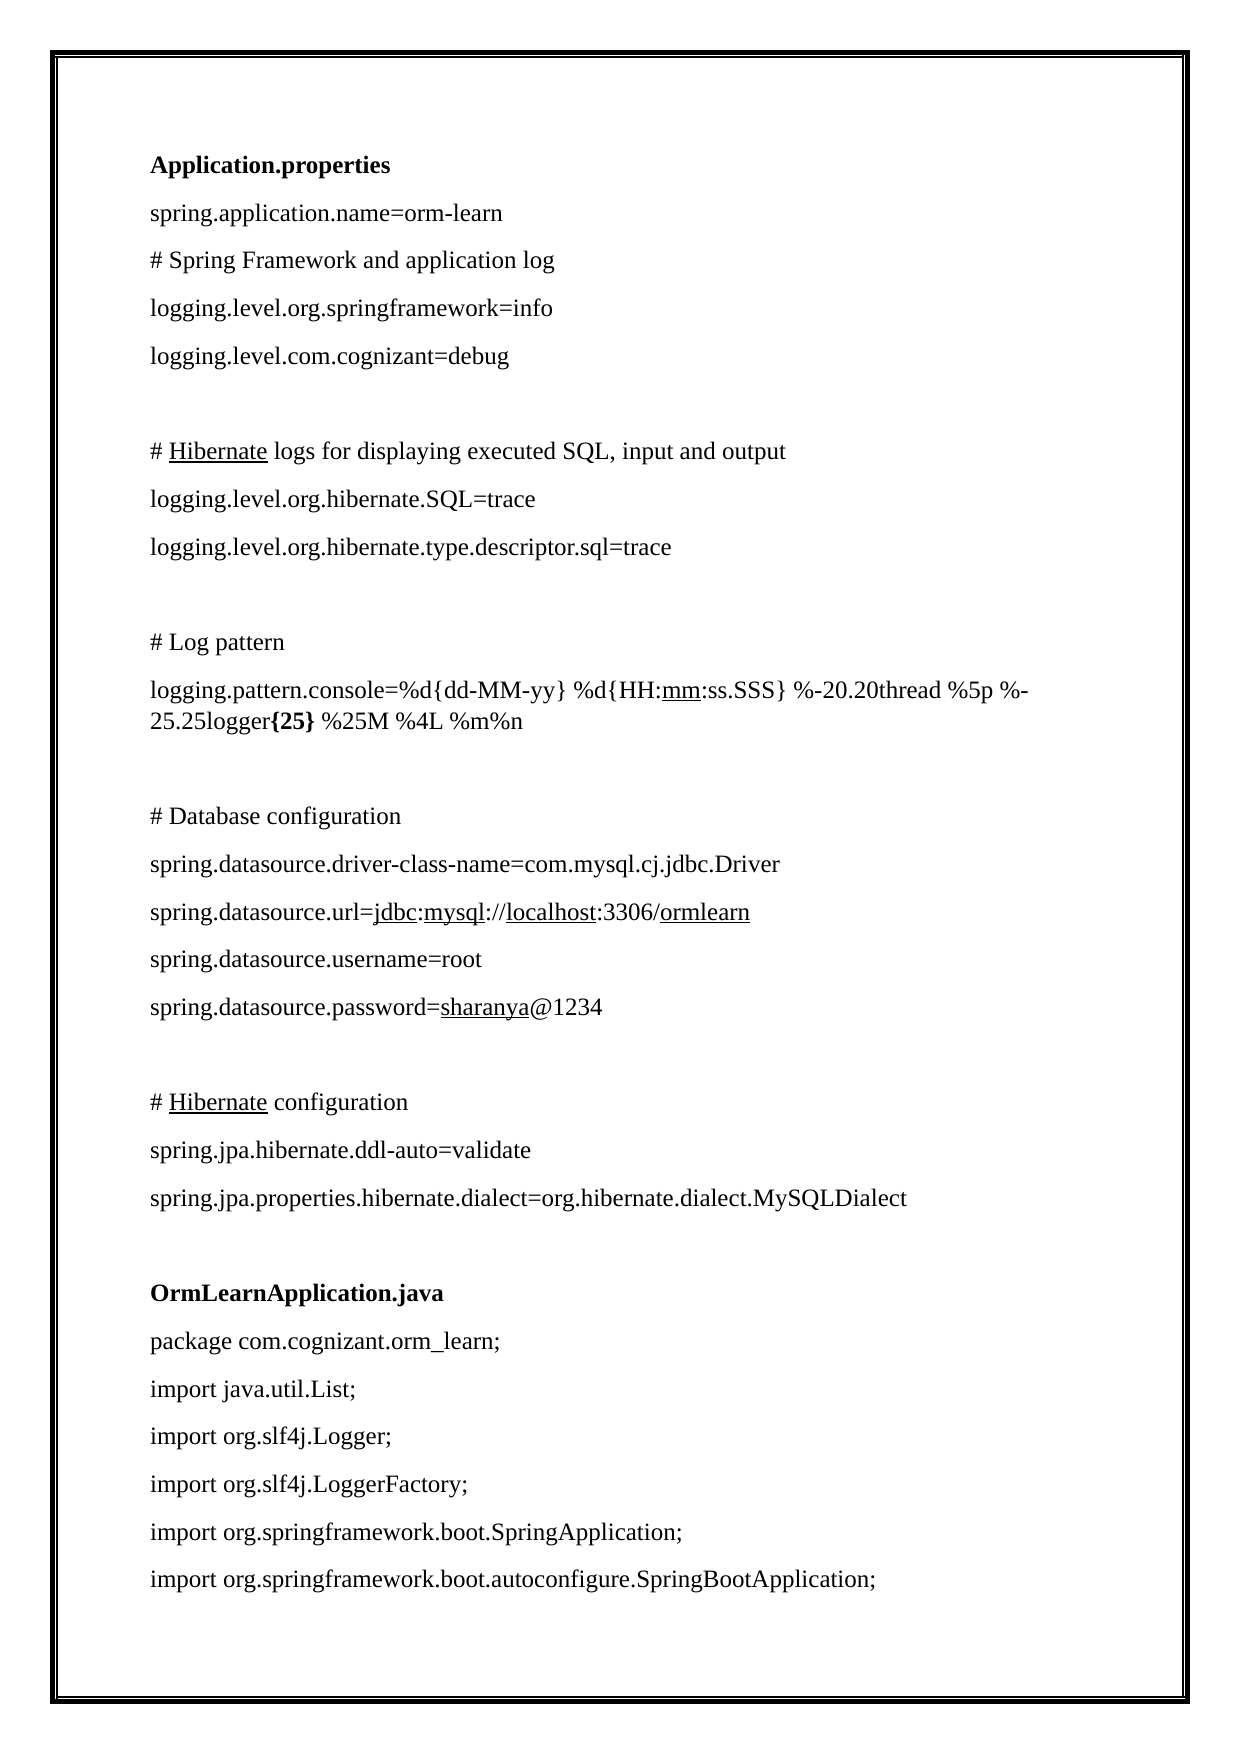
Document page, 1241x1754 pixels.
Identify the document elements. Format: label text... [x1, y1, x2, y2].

text spring.datasource.password=sharanya@1234 [150, 992, 1090, 1021]
text import java.util.List; [150, 1374, 1090, 1402]
text spring.application.name=orm-learn [150, 198, 1090, 226]
text spring.datasource.url=jdbc:mysql://localhost:3306/ormlearn [150, 897, 1090, 925]
text spring.datasource.username=root [150, 944, 1090, 973]
text # Database configuration [150, 801, 1090, 830]
text logging.level.org.hibernate.type.descriptor.sql=trace [150, 532, 1090, 560]
text spring.jpa.properties.hibernate.dialect=org.hibernate.dialect.MySQLDialect [150, 1183, 1090, 1212]
text logging.level.org.springframework=info [150, 293, 1090, 322]
text # Log pattern [150, 627, 1090, 656]
text spring.datasource.driver-class-name=com.mysql.cj.jdbc.Driver [150, 849, 1090, 878]
text logging.level.com.cognizant=debug [150, 341, 1090, 369]
text import org.springframework.boot.autoconfigure.SpringBootApplication; [150, 1564, 1090, 1593]
text # Hibernate logs for displaying executed SQL, input and output [150, 436, 1090, 465]
text logging.pattern.console=%d{dd-MM-yy} %d{HH:mm:ss.SSS} %-20.20thread %5p %-25.25logger{25} %25M %4L %m%n [150, 675, 1090, 734]
text import org.slf4j.LoggerFactory; [150, 1469, 1090, 1498]
text spring.jpa.hibernate.ddl-auto=validate [150, 1135, 1090, 1164]
text package com.cognizant.orm_learn; [150, 1326, 1090, 1355]
text Application.properties [150, 150, 1090, 179]
text import org.springframework.boot.SpringApplication; [150, 1517, 1090, 1546]
text logging.level.org.hibernate.SQL=trace [150, 484, 1090, 513]
text # Hibernate configuration [150, 1087, 1090, 1116]
text # Spring Framework and application log [150, 245, 1090, 274]
text import org.slf4j.Logger; [150, 1421, 1090, 1450]
text OrmLearnApplication.java [150, 1278, 1090, 1307]
